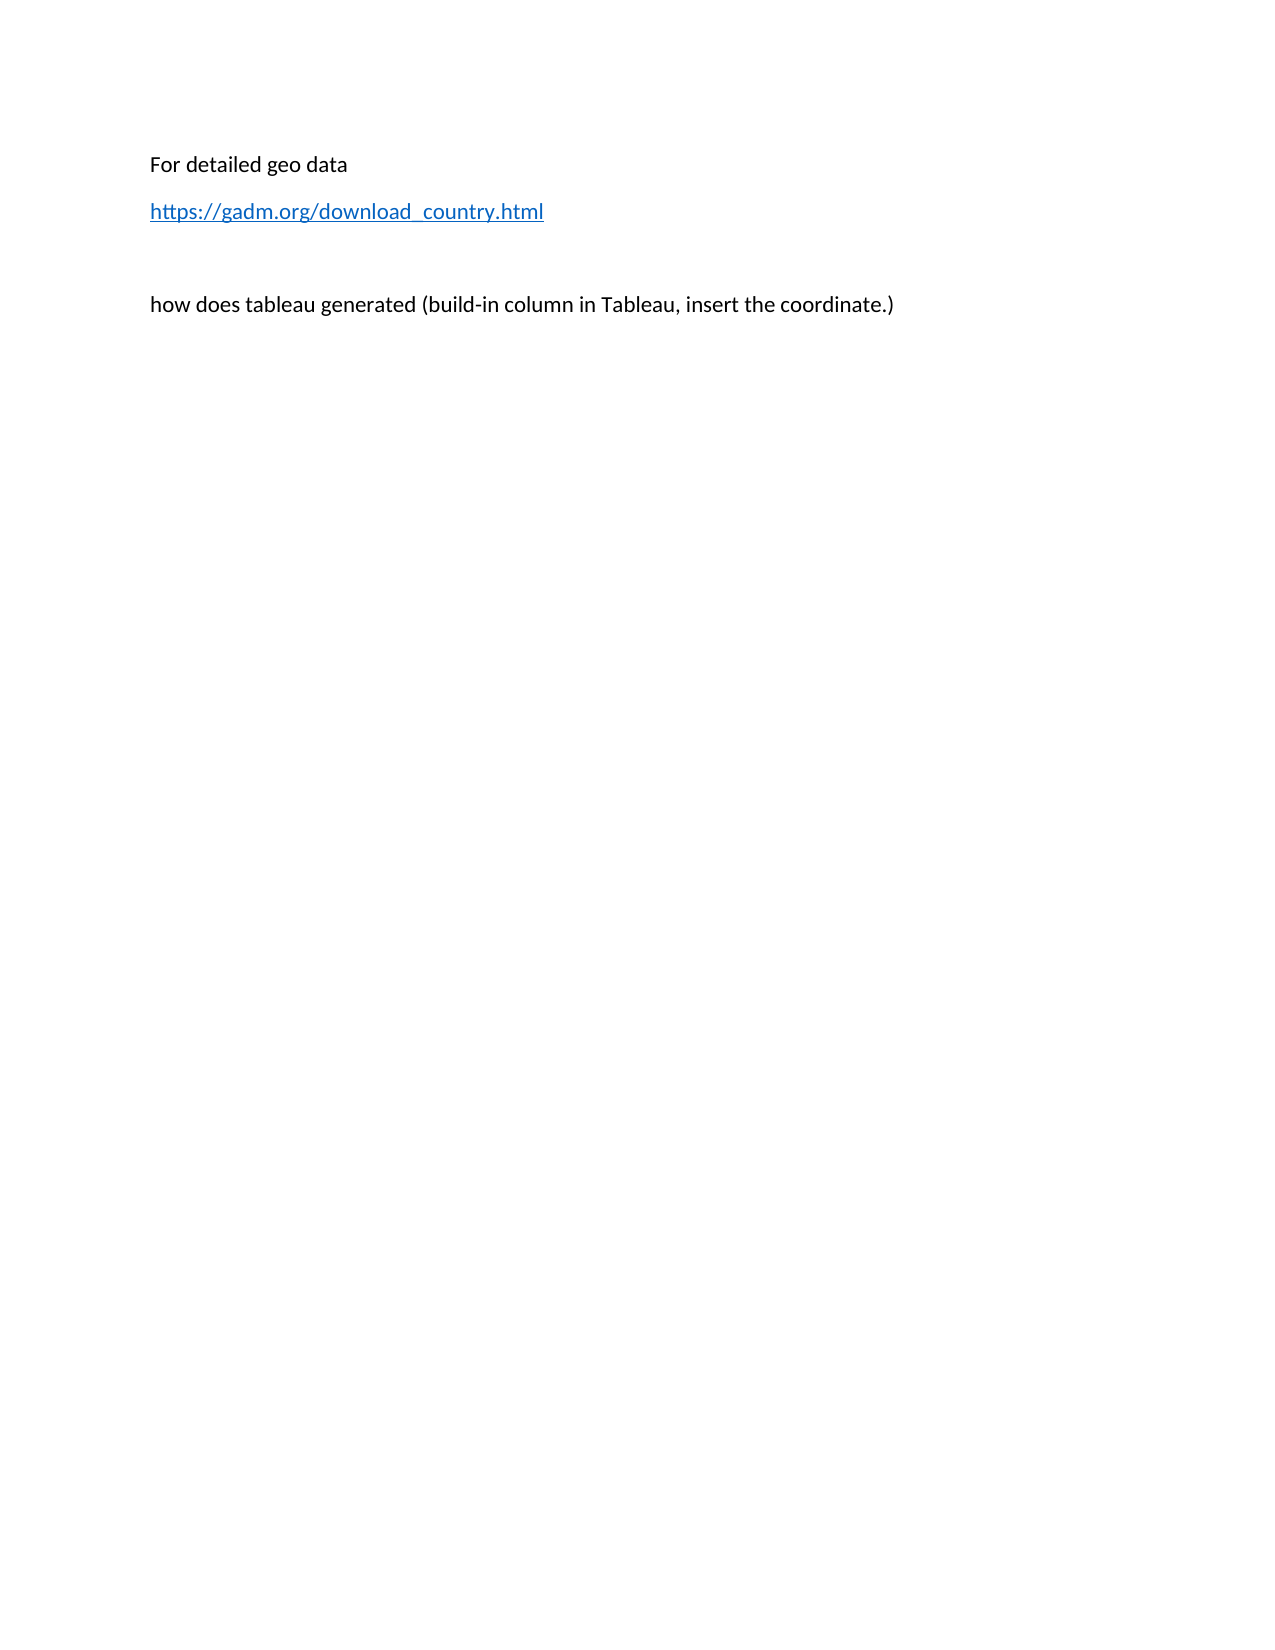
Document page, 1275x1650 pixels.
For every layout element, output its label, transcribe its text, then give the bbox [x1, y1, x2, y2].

text https://gadm.org/download_country.html [150, 197, 1125, 225]
text how does tableau generated (build-in column in Tableau, insert the coordinate.) [150, 291, 1125, 319]
text For detailed geo data [150, 150, 1125, 178]
